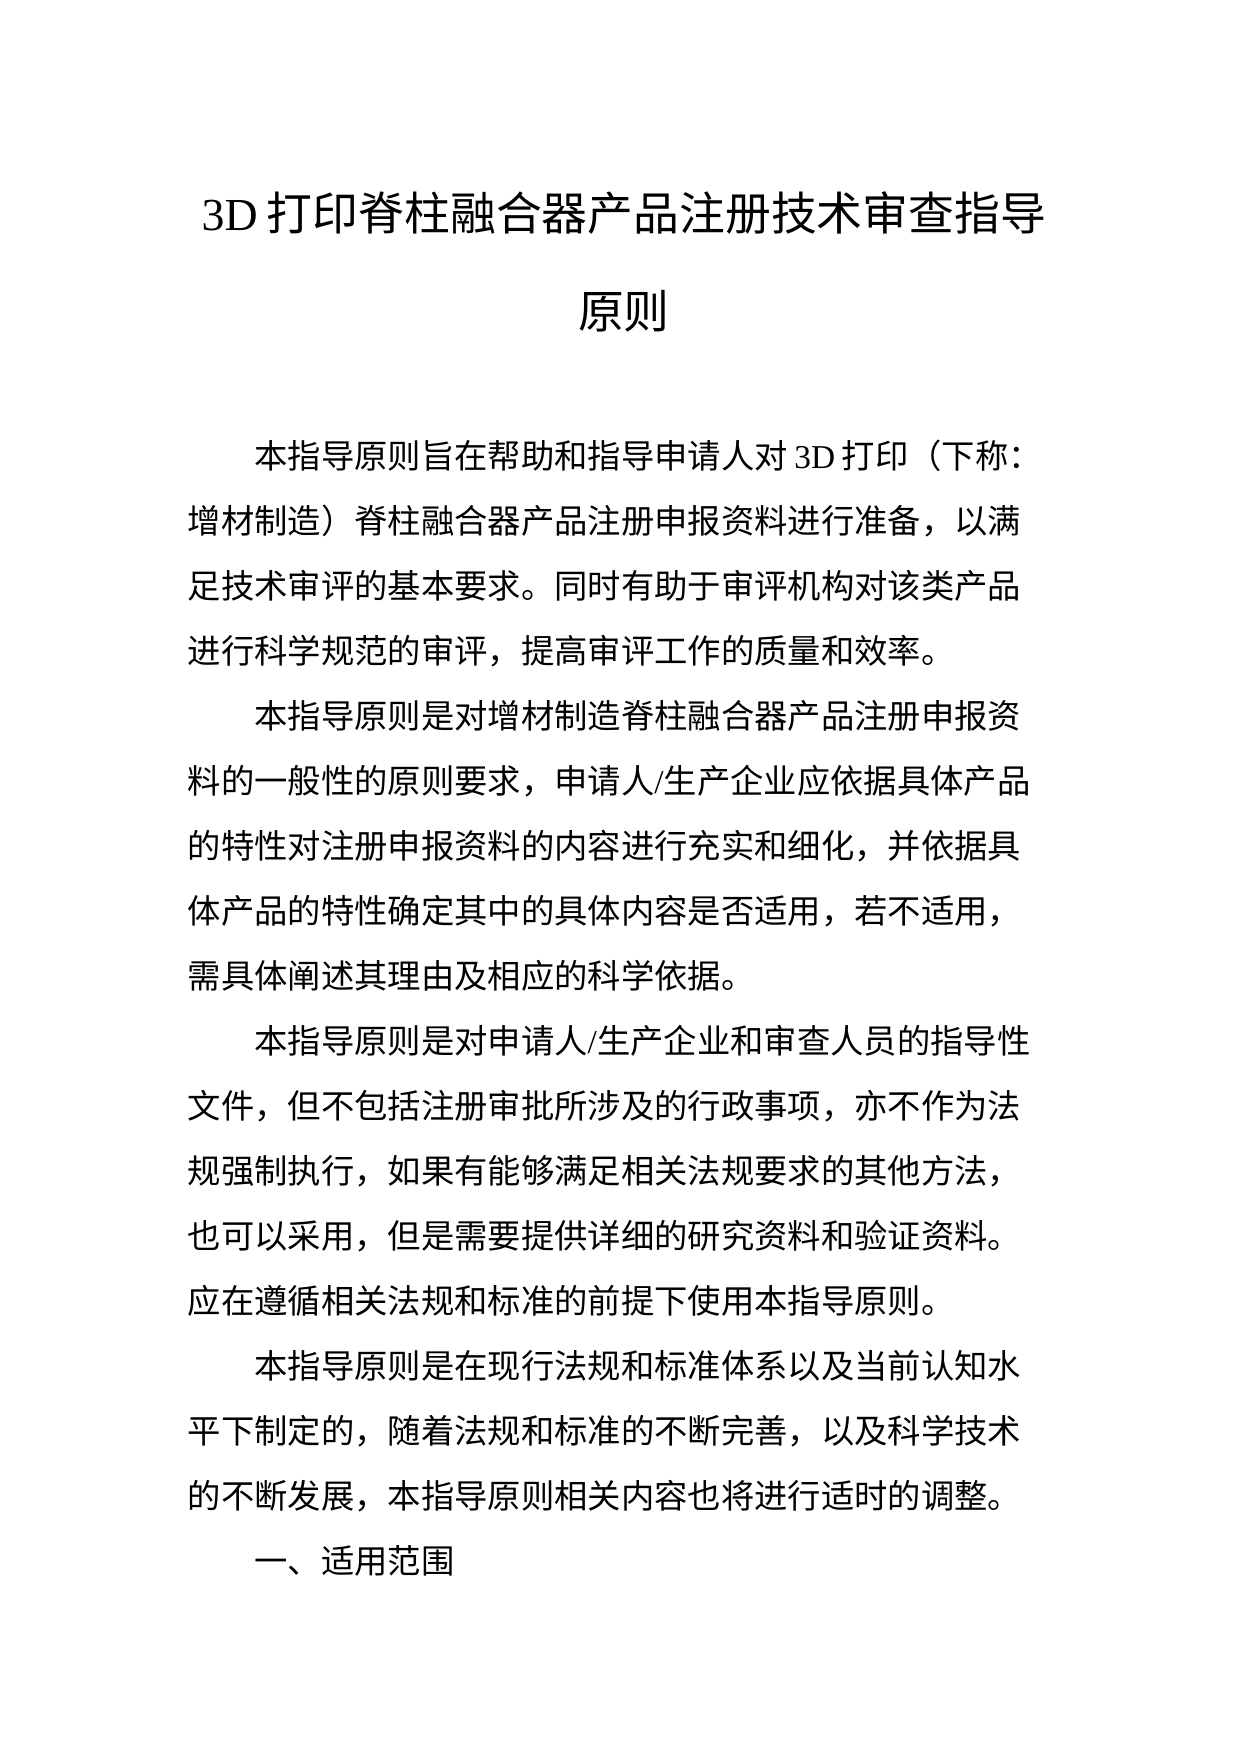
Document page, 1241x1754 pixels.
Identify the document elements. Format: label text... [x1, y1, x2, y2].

text 本指导原则是对增材制造脊柱融合器产品注册申报资料的一般性的原则要求，申请人/生产企业应依据具体产品的特性对注册申报资料的内容进行充实和细化，并依据具体产品的特性确定其中的具体内容是否适用，若不适用，需具体阐述其理由及相应的科学依据。 [187, 682, 1053, 1007]
text 本指导原则旨在帮助和指导申请人对3D打印（下称：增材制造）脊柱融合器产品注册申报资料进行准备，以满足技术审评的基本要求。同时有助于审评机构对该类产品进行科学规范的审评，提高审评工作的质量和效率。 [187, 422, 1053, 682]
text 本指导原则是对申请人/生产企业和审查人员的指导性文件，但不包括注册审批所涉及的行政事项，亦不作为法规强制执行，如果有能够满足相关法规要求的其他方法，也可以采用，但是需要提供详细的研究资料和验证资料。应在遵循相关法规和标准的前提下使用本指导原则。 [187, 1007, 1053, 1332]
text 一、适用范围 [187, 1527, 1060, 1592]
text 本指导原则是在现行法规和标准体系以及当前认知水平下制定的，随着法规和标准的不断完善，以及科学技术的不断发展，本指导原则相关内容也将进行适时的调整。 [187, 1332, 1053, 1527]
text 3D打印脊柱融合器产品注册技术审查指导原则 [187, 162, 1060, 357]
